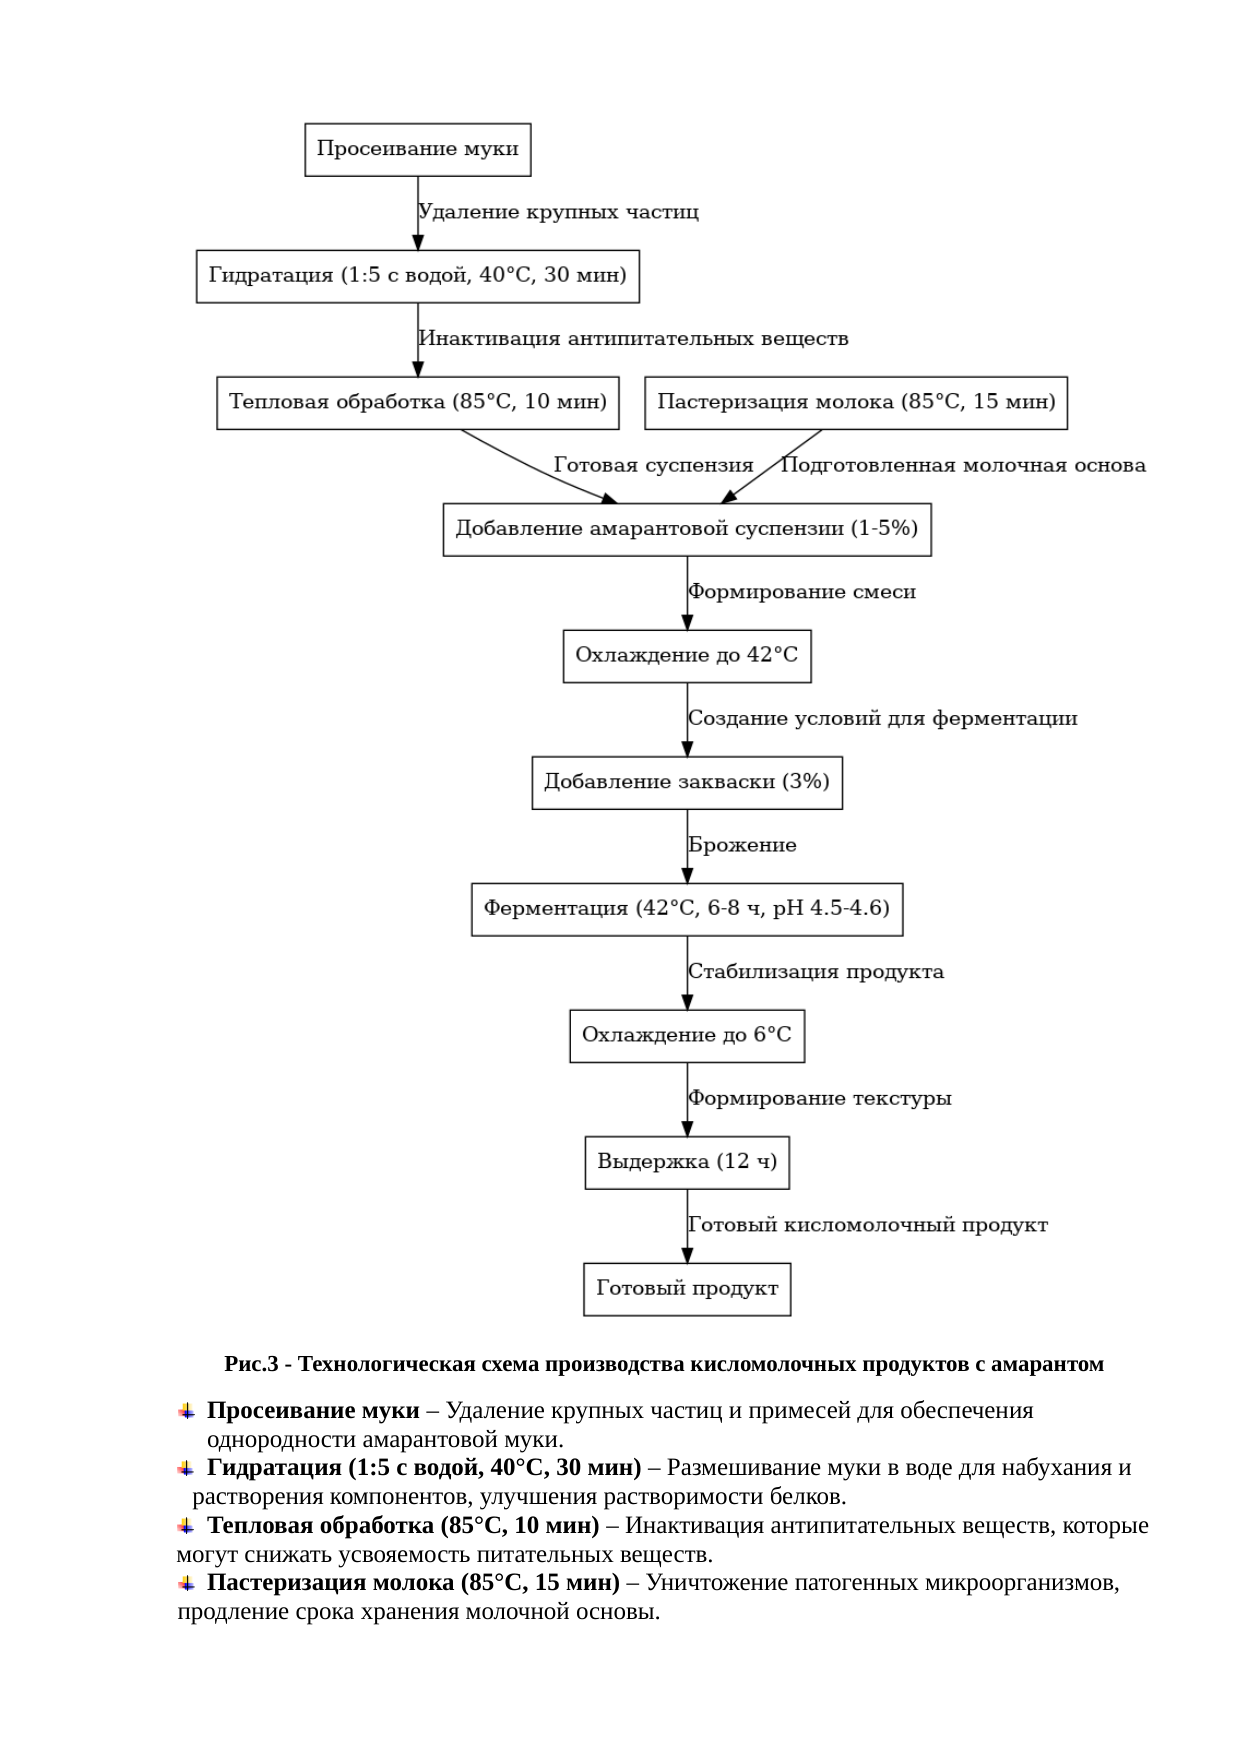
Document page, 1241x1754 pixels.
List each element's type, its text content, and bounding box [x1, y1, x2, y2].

picture [177, 1459, 194, 1476]
text могут снижать усвояемость питательных веществ. [176, 1539, 1152, 1567]
list Тепловая обработка (85°C, 10 мин) – Инактивация антипитательных веществ, которые [176, 1510, 1152, 1539]
list Пастеризация молока (85°C, 15 мин) – Уничтожение патогенных микроорганизмов, [177, 1567, 1152, 1596]
picture [177, 1516, 194, 1534]
list Просеивание муки – Удаление крупных частиц и примесей для обеспечения [177, 1395, 1152, 1424]
text однородности амарантовой муки. [207, 1424, 1152, 1452]
picture [178, 1574, 195, 1591]
text растворения компонентов, улучшения растворимости белков. [192, 1481, 1152, 1510]
text продление срока хранения молочной основы. [177, 1596, 1152, 1625]
text Рис.3 - Технологическая схема производства кисломолочных продуктов с амарантом [177, 1350, 1152, 1376]
list Гидратация (1:5 с водой, 40°C, 30 мин) – Размешивание муки в воде для набухания и [176, 1452, 1152, 1481]
picture [178, 1401, 195, 1419]
picture [192, 118, 1153, 1322]
